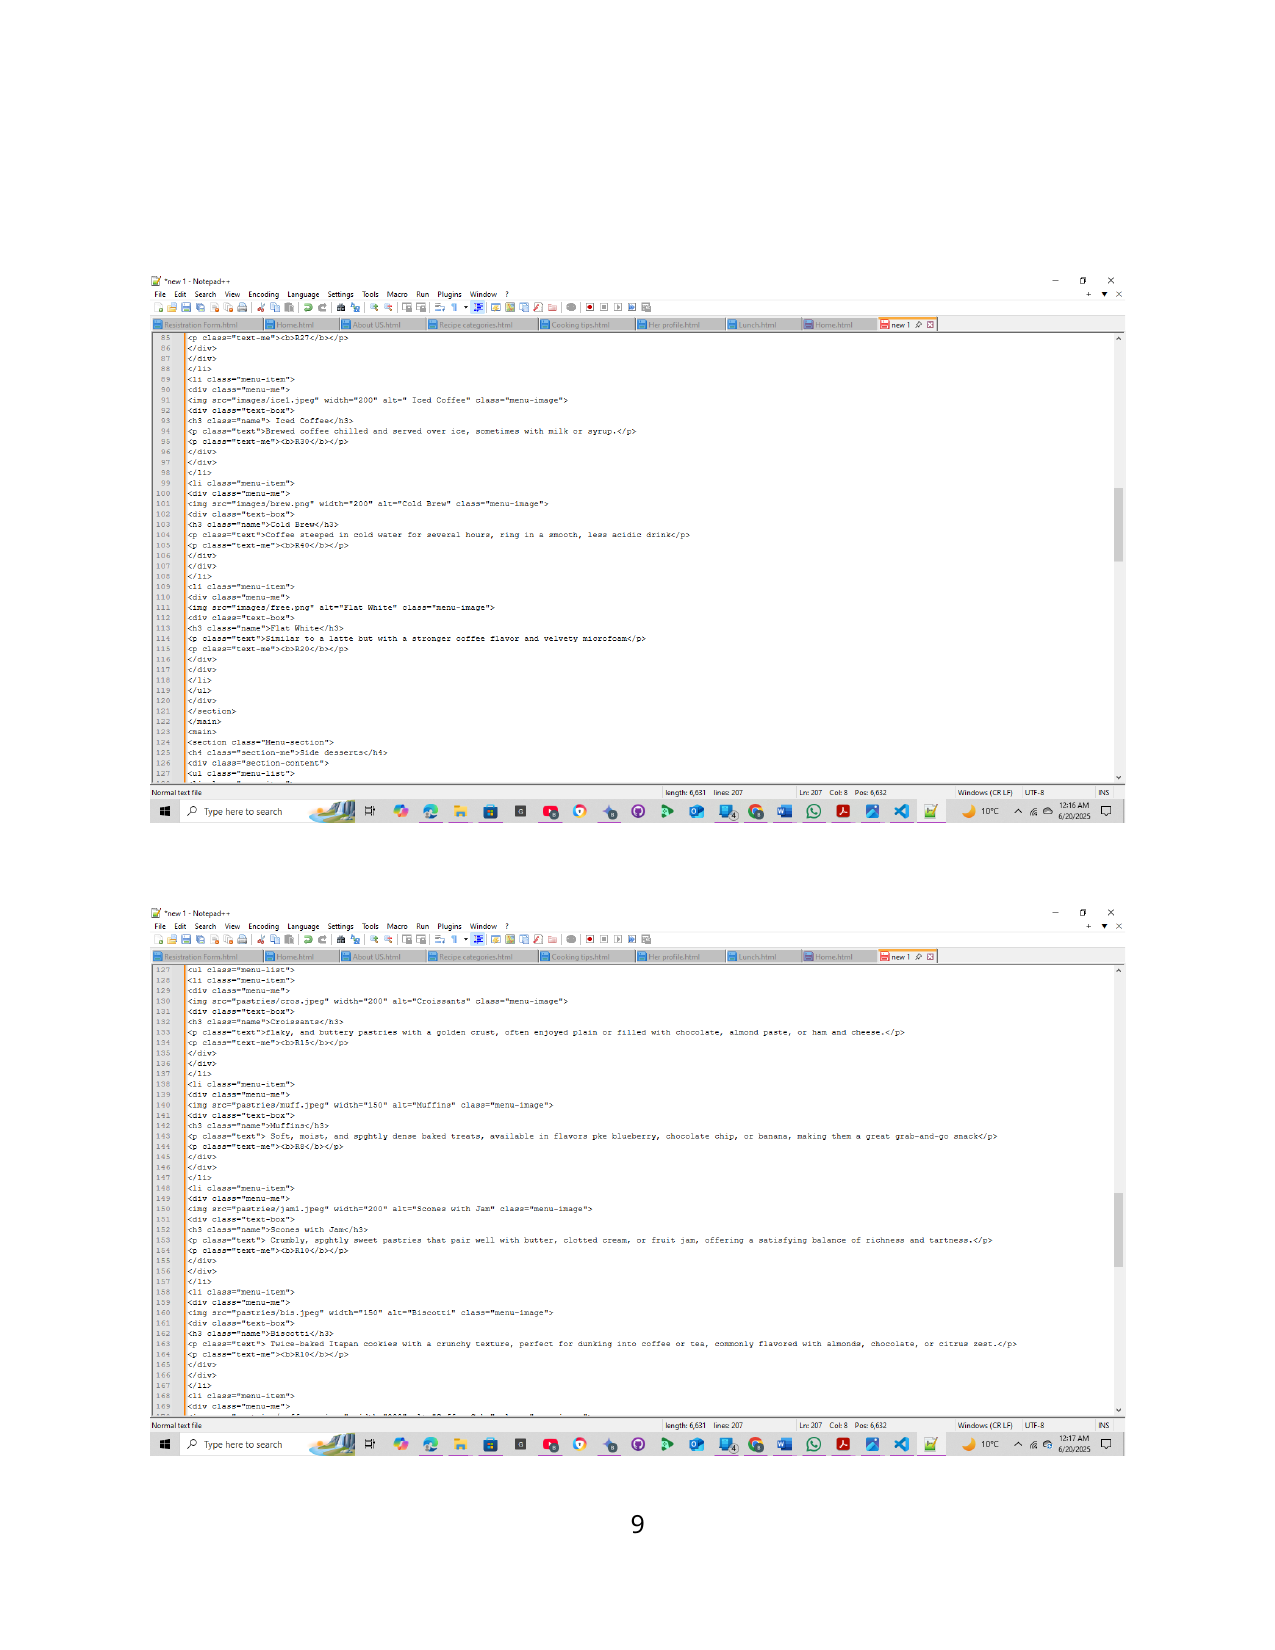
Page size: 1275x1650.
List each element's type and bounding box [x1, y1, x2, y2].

picture [150, 907, 1125, 1456]
picture [150, 274, 1125, 823]
